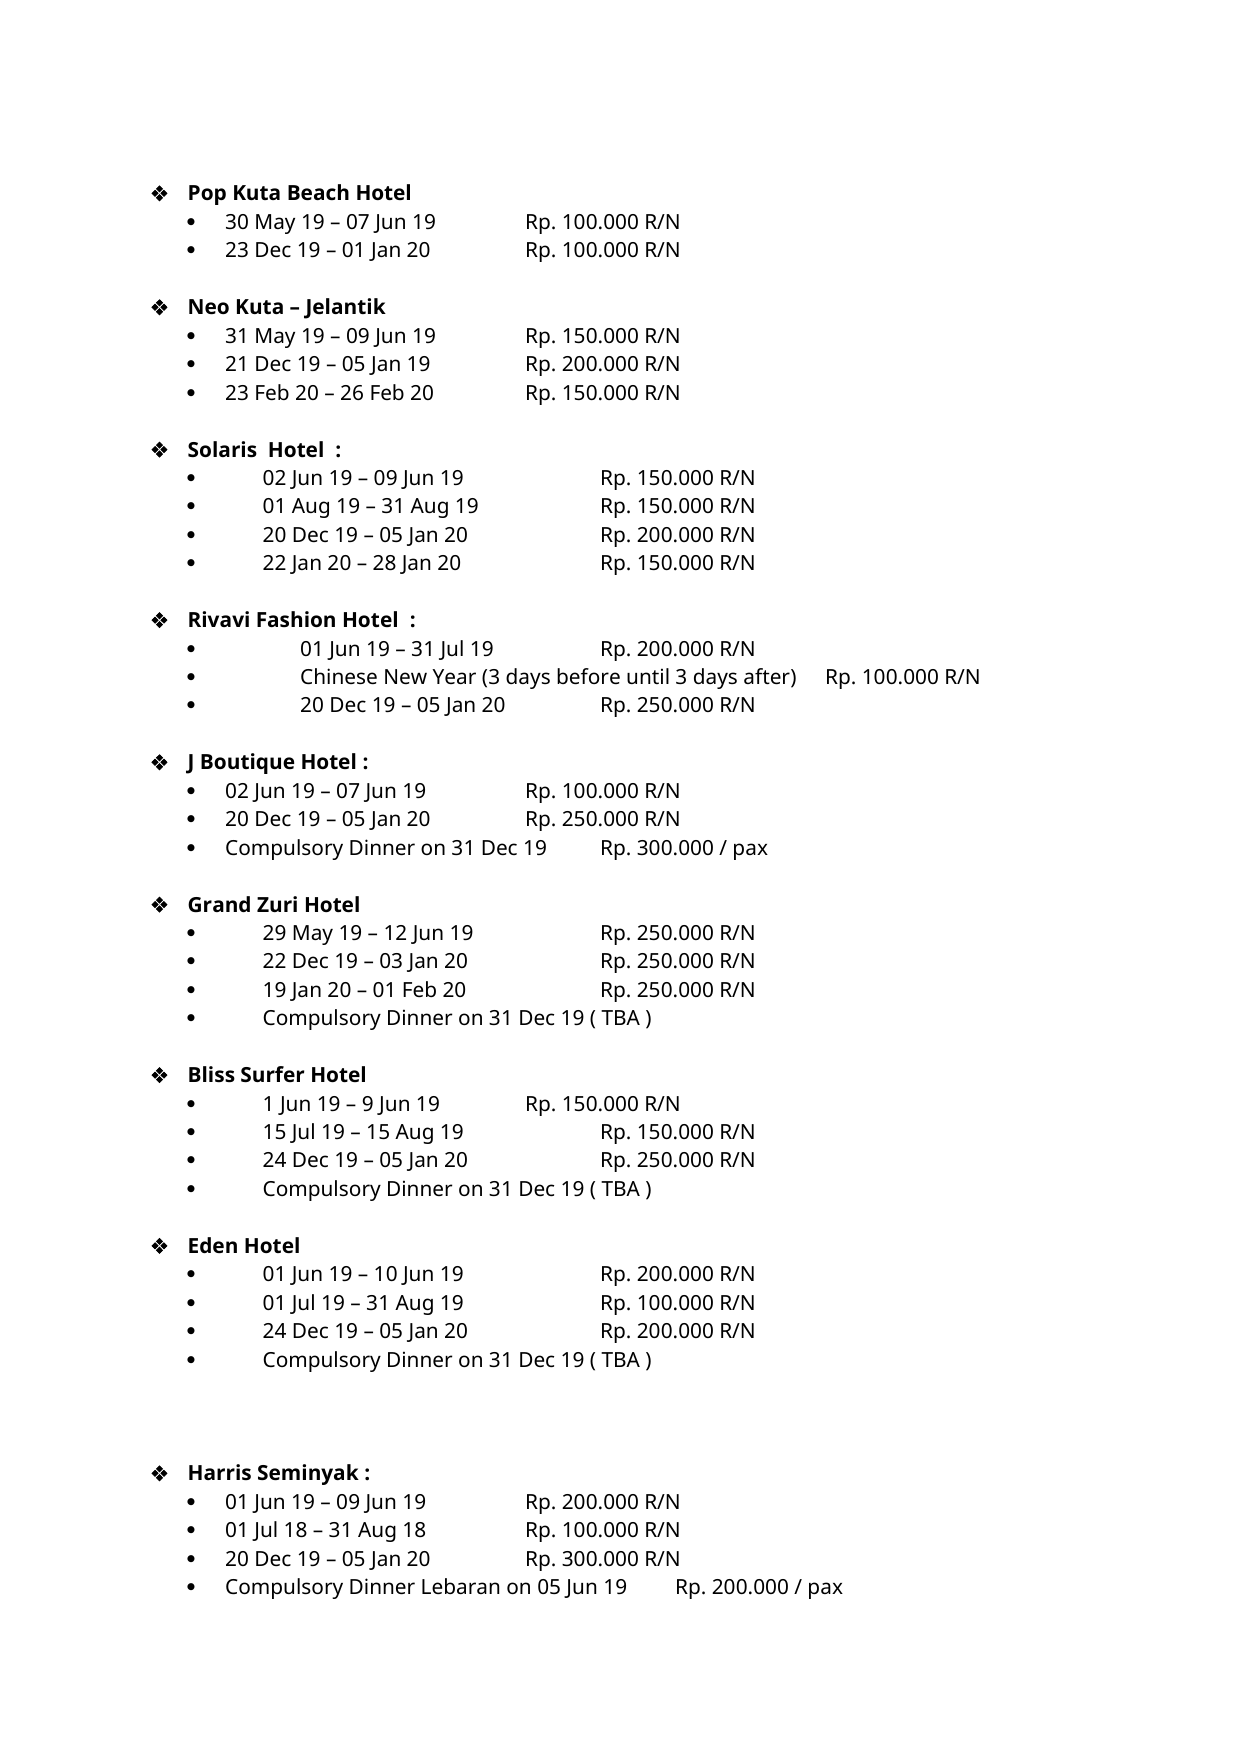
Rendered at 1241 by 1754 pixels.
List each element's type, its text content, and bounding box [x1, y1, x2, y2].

list 02 Jun 19 – 07 Jun 19 Rp. 100.000 R/N [187, 776, 1090, 804]
list 22 Jan 20 – 28 Jan 20 Rp. 150.000 R/N [187, 548, 1090, 577]
list Solaris Hotel : [150, 435, 1090, 463]
list 30 May 19 – 07 Jun 19 Rp. 100.000 R/N [187, 207, 1090, 235]
list 31 May 19 – 09 Jun 19 Rp. 150.000 R/N [187, 321, 1090, 349]
list Compulsory Dinner on 31 Dec 19 Rp. 300.000 / pax [187, 833, 1090, 861]
list 20 Dec 19 – 05 Jan 20 Rp. 250.000 R/N [187, 691, 1090, 719]
list 02 Jun 19 – 09 Jun 19 Rp. 150.000 R/N [187, 463, 1090, 492]
list 1 Jun 19 – 9 Jun 19 Rp. 150.000 R/N [187, 1089, 1090, 1117]
list Eden Hotel [150, 1231, 1090, 1259]
list 01 Jul 19 – 31 Aug 19 Rp. 100.000 R/N [187, 1288, 1090, 1316]
list 24 Dec 19 – 05 Jan 20 Rp. 250.000 R/N [187, 1146, 1090, 1174]
list Chinese New Year (3 days before until 3 days after) Rp. 100.000 R/N [187, 662, 1090, 691]
list 22 Dec 19 – 03 Jan 20 Rp. 250.000 R/N [187, 947, 1090, 975]
list Compulsory Dinner on 31 Dec 19 ( TBA ) [187, 1174, 1090, 1202]
list 29 May 19 – 12 Jun 19 Rp. 250.000 R/N [187, 918, 1090, 947]
list Grand Zuri Hotel [150, 890, 1090, 918]
list 21 Dec 19 – 05 Jan 19 Rp. 200.000 R/N [187, 349, 1090, 378]
list Neo Kuta – Jelantik [150, 292, 1090, 321]
list 01 Jun 19 – 09 Jun 19 Rp. 200.000 R/N [187, 1487, 1090, 1515]
list 19 Jan 20 – 01 Feb 20 Rp. 250.000 R/N [187, 975, 1090, 1003]
list 01 Jun 19 – 10 Jun 19 Rp. 200.000 R/N [187, 1259, 1090, 1288]
list Bliss Surfer Hotel [150, 1060, 1090, 1089]
list Compulsory Dinner on 31 Dec 19 ( TBA ) [187, 1345, 1090, 1373]
list 01 Aug 19 – 31 Aug 19 Rp. 150.000 R/N [187, 492, 1090, 520]
list Compulsory Dinner Lebaran on 05 Jun 19 Rp. 200.000 / pax [187, 1572, 1090, 1601]
list Pop Kuta Beach Hotel [150, 178, 1090, 207]
list 01 Jun 19 – 31 Jul 19 Rp. 200.000 R/N [187, 634, 1090, 662]
list 24 Dec 19 – 05 Jan 20 Rp. 200.000 R/N [187, 1316, 1090, 1345]
list 15 Jul 19 – 15 Aug 19 Rp. 150.000 R/N [187, 1117, 1090, 1146]
list Harris Seminyak : [150, 1458, 1090, 1487]
list 20 Dec 19 – 05 Jan 20 Rp. 200.000 R/N [187, 520, 1090, 548]
list J Boutique Hotel : [150, 747, 1090, 776]
list 23 Dec 19 – 01 Jan 20 Rp. 100.000 R/N [187, 235, 1090, 264]
list 23 Feb 20 – 26 Feb 20 Rp. 150.000 R/N [187, 378, 1090, 406]
list 20 Dec 19 – 05 Jan 20 Rp. 250.000 R/N [187, 804, 1090, 833]
list Rivavi Fashion Hotel : [150, 605, 1090, 634]
list 20 Dec 19 – 05 Jan 20 Rp. 300.000 R/N [187, 1544, 1090, 1572]
list 01 Jul 18 – 31 Aug 18 Rp. 100.000 R/N [187, 1515, 1090, 1544]
list Compulsory Dinner on 31 Dec 19 ( TBA ) [187, 1003, 1090, 1032]
